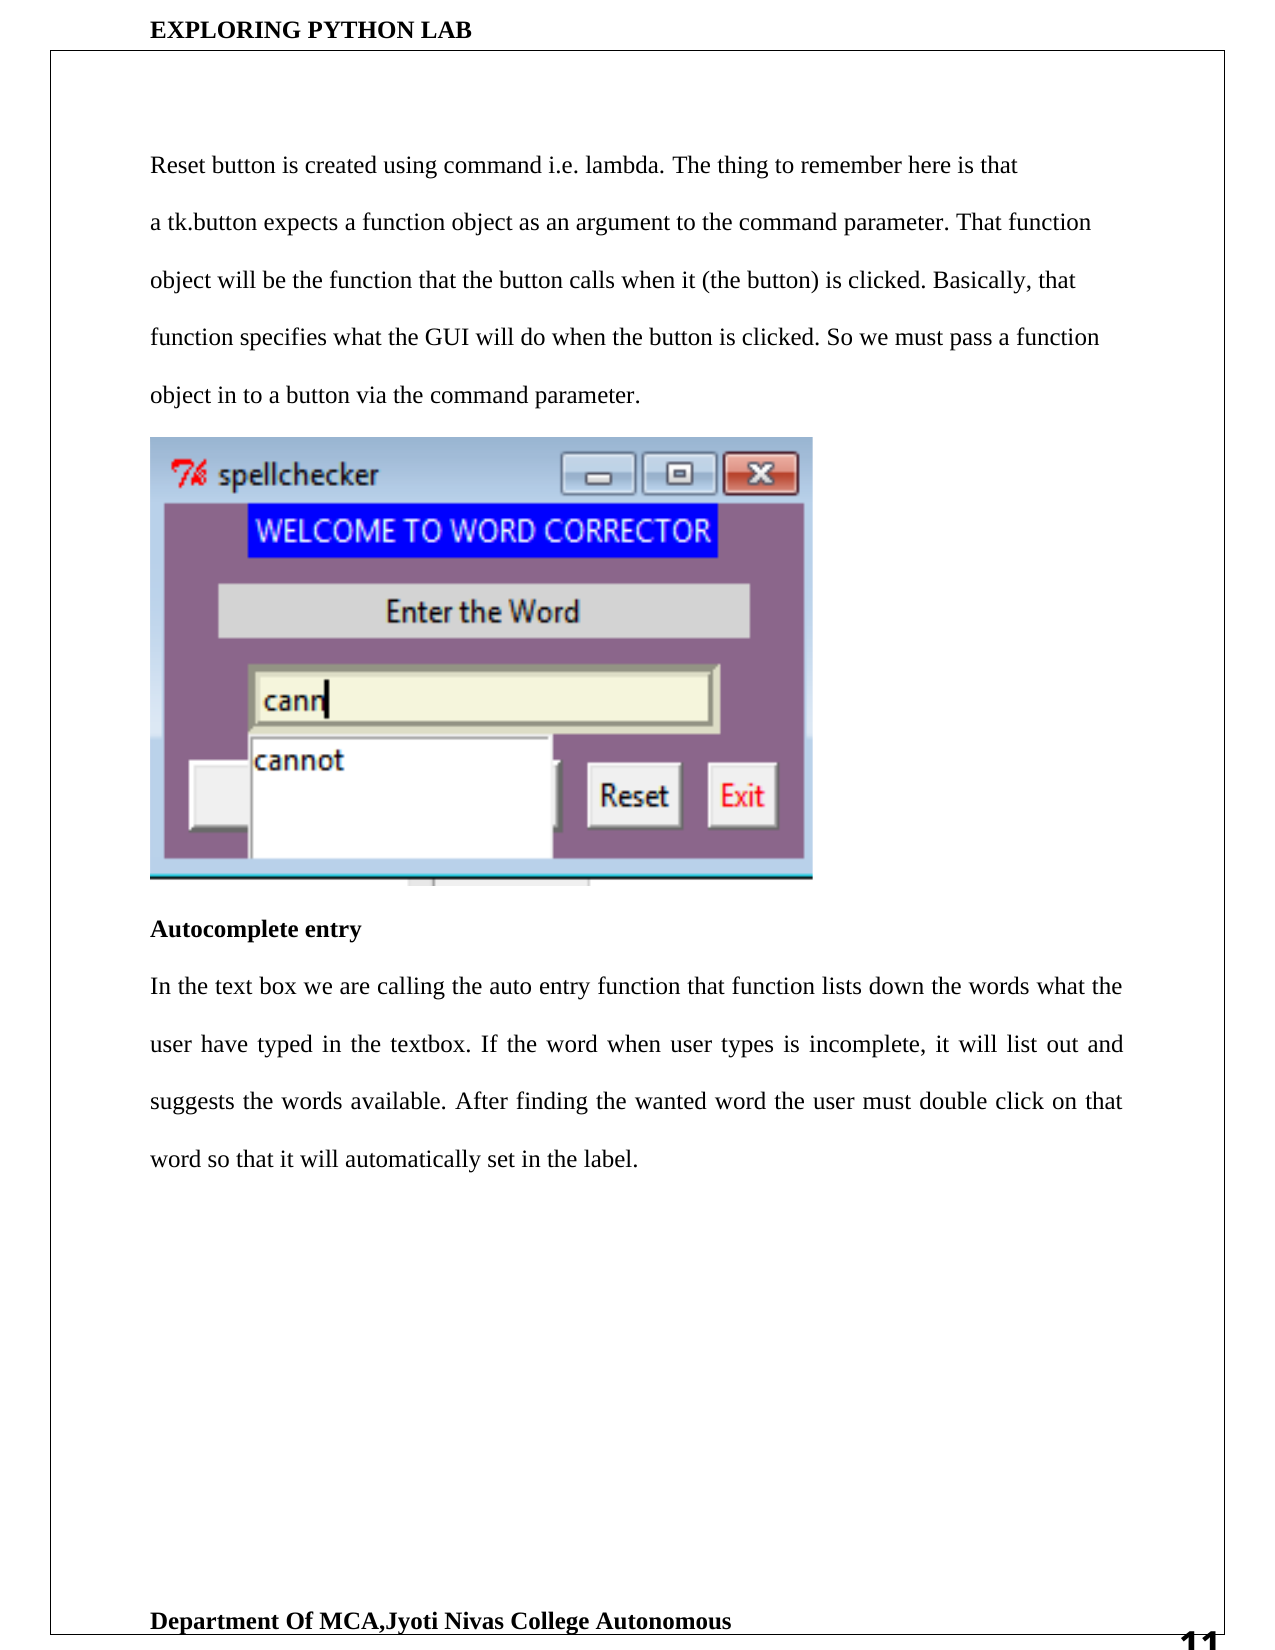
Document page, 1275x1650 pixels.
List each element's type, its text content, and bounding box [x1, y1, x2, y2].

text Reset button is created using command i.e. lambda. The thing to remember here is that a tk.button expects a function object as an argument to the command parameter. That function object will be the function that the button calls when it (the button) is clicked. Basically, that function specifies what the GUI will do when the button is clicked. So we must pass a function object in to a button via the command parameter. [150, 150, 1125, 409]
text Autocomplete entry [150, 914, 1125, 943]
text In the text box we are calling the auto entry function that function lists down the words what the user have typed in the textbox. If the word when user types is incomplete, it will list out and suggests the words available. After finding the wanted word the user must double click on that word so that it will automatically set in the label. [150, 971, 1125, 1173]
picture [150, 437, 813, 886]
